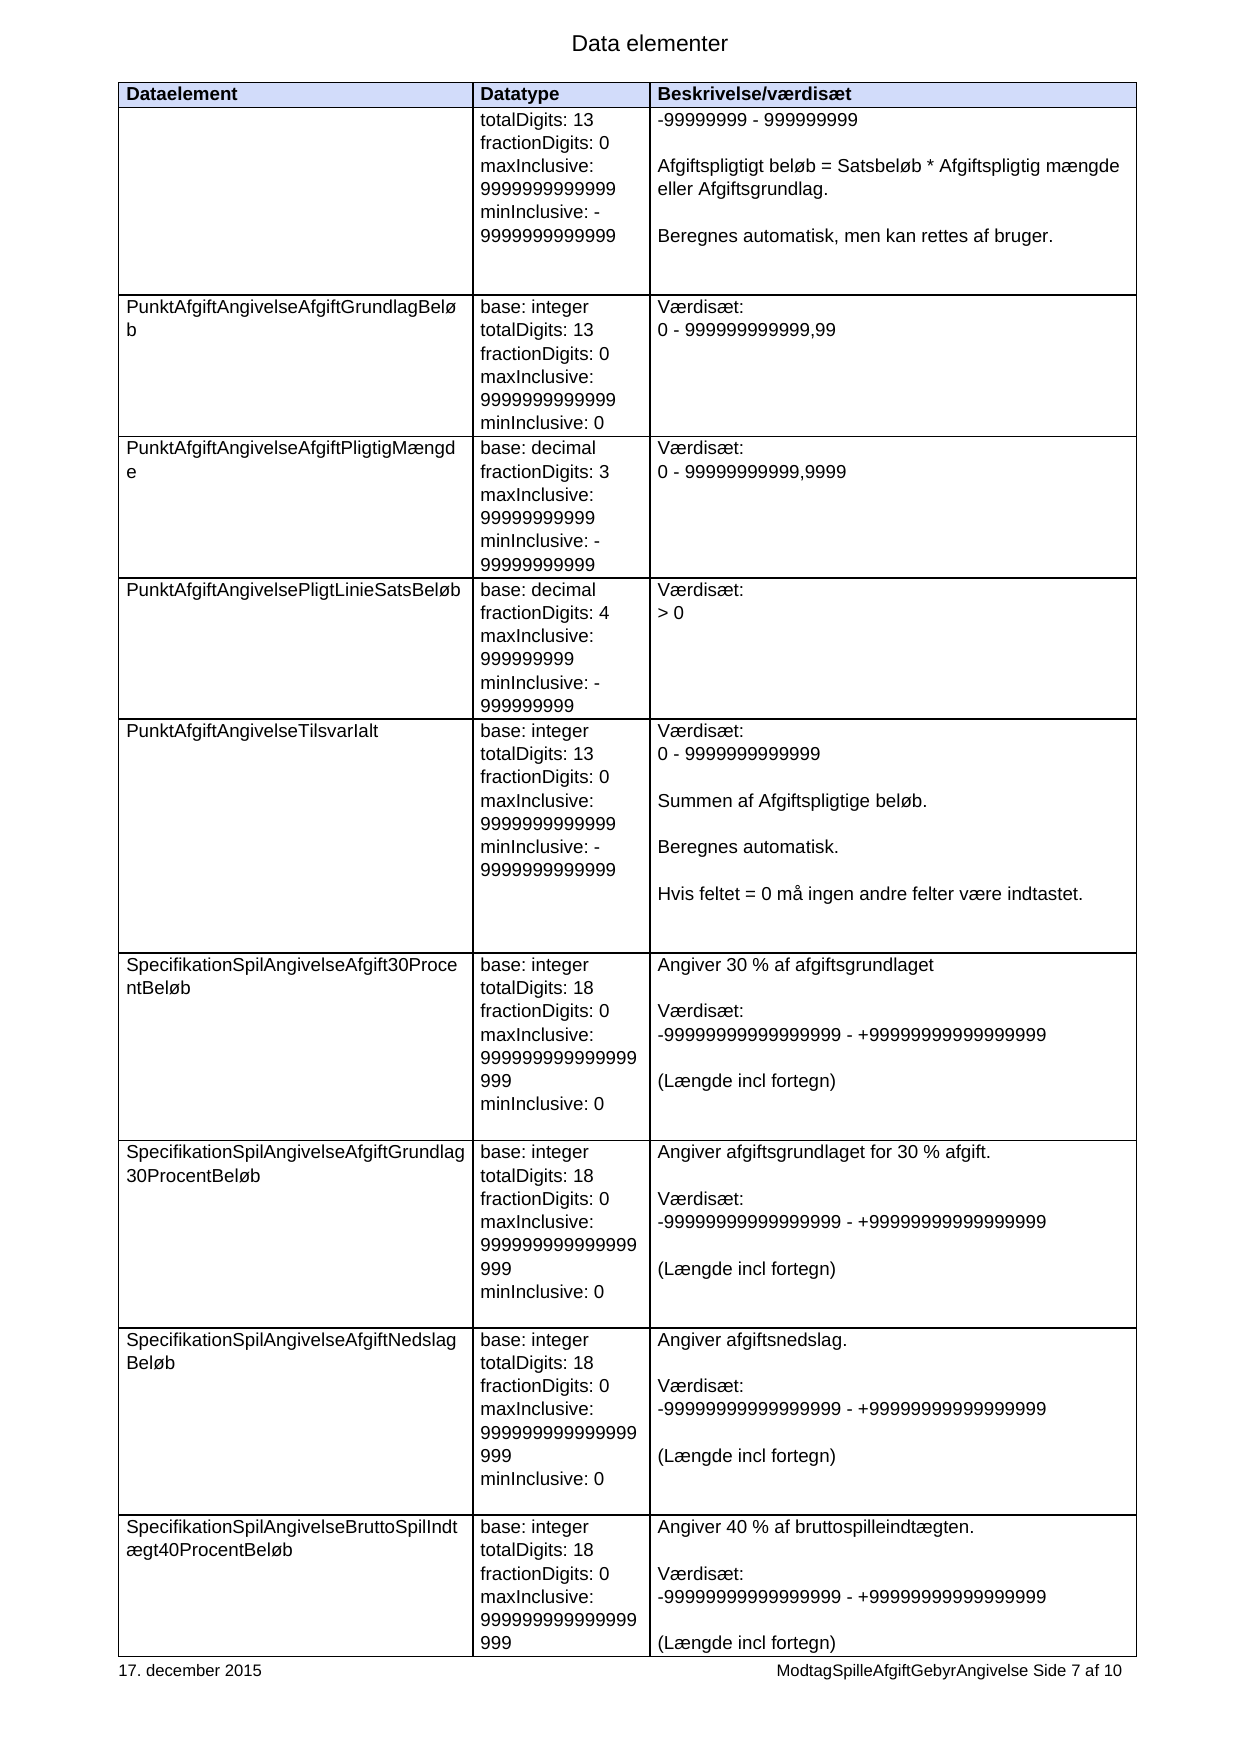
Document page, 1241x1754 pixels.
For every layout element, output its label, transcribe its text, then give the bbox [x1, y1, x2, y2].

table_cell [651, 108, 1136, 294]
table_cell base: integer totalDigits: 18 fractionDigits: 0 maxInclusive: 999999999999999999 minInclusive: 0 [474, 1329, 649, 1514]
table_cell Værdisæt: 0 - 99999999999,9999 [651, 437, 1136, 577]
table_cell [119, 108, 472, 294]
table_cell PunktAfgiftAngivelsePligtLinieSatsBeløb [119, 579, 472, 718]
table_cell Værdisæt: 0 - 9999999999999 Summen af Afgiftspligtige beløb. Beregnes automatisk. Hvis feltet = 0 må ingen andre felter være indtastet. [651, 720, 1136, 952]
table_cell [474, 1516, 649, 1656]
table_cell Angiver afgiftsgrundlaget for 30 % afgift. Værdisæt: -99999999999999999 - +99999999999999999 (Længde incl fortegn) [651, 1141, 1136, 1327]
table_header Beskrivelse/værdisæt [651, 83, 1136, 107]
table_header Dataelement [119, 83, 472, 107]
table_cell SpecifikationSpilAngivelseAfgiftGrundlag30ProcentBeløb [119, 1141, 472, 1327]
table_cell base: integer totalDigits: 13 fractionDigits: 0 maxInclusive: 9999999999999 minInclusive: -9999999999999 [474, 720, 649, 952]
table_cell base: integer totalDigits: 18 fractionDigits: 0 maxInclusive: 999999999999999999 minInclusive: 0 [474, 1141, 649, 1327]
table_cell base: integer totalDigits: 13 fractionDigits: 0 maxInclusive: 9999999999999 minInclusive: 0 [474, 296, 649, 436]
table_cell Værdisæt: > 0 [651, 579, 1136, 718]
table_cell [651, 1516, 1136, 1656]
table_cell SpecifikationSpilAngivelseAfgift30ProcentBeløb [119, 954, 472, 1139]
table_header Datatype [474, 83, 649, 107]
table_cell base: integer totalDigits: 18 fractionDigits: 0 maxInclusive: 999999999999999999 minInclusive: 0 [474, 954, 649, 1139]
table_cell base: decimal fractionDigits: 3 maxInclusive: 99999999999 minInclusive: -99999999999 [474, 437, 649, 577]
table_cell PunktAfgiftAngivelseAfgiftPligtigMængde [119, 437, 472, 577]
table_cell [119, 1516, 472, 1656]
table_cell Angiver 30 % af afgiftsgrundlaget Værdisæt: -99999999999999999 - +99999999999999999 (Længde incl fortegn) [651, 954, 1136, 1139]
table_cell Angiver afgiftsnedslag. Værdisæt: -99999999999999999 - +99999999999999999 (Længde incl fortegn) [651, 1329, 1136, 1514]
table_cell SpecifikationSpilAngivelseAfgiftNedslagBeløb [119, 1329, 472, 1514]
table_cell base: decimal fractionDigits: 4 maxInclusive: 999999999 minInclusive: -999999999 [474, 579, 649, 718]
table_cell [474, 108, 649, 294]
table_cell PunktAfgiftAngivelseTilsvarIalt [119, 720, 472, 952]
table_cell PunktAfgiftAngivelseAfgiftGrundlagBeløb [119, 296, 472, 436]
table_cell Værdisæt: 0 - 999999999999,99 [651, 296, 1136, 436]
